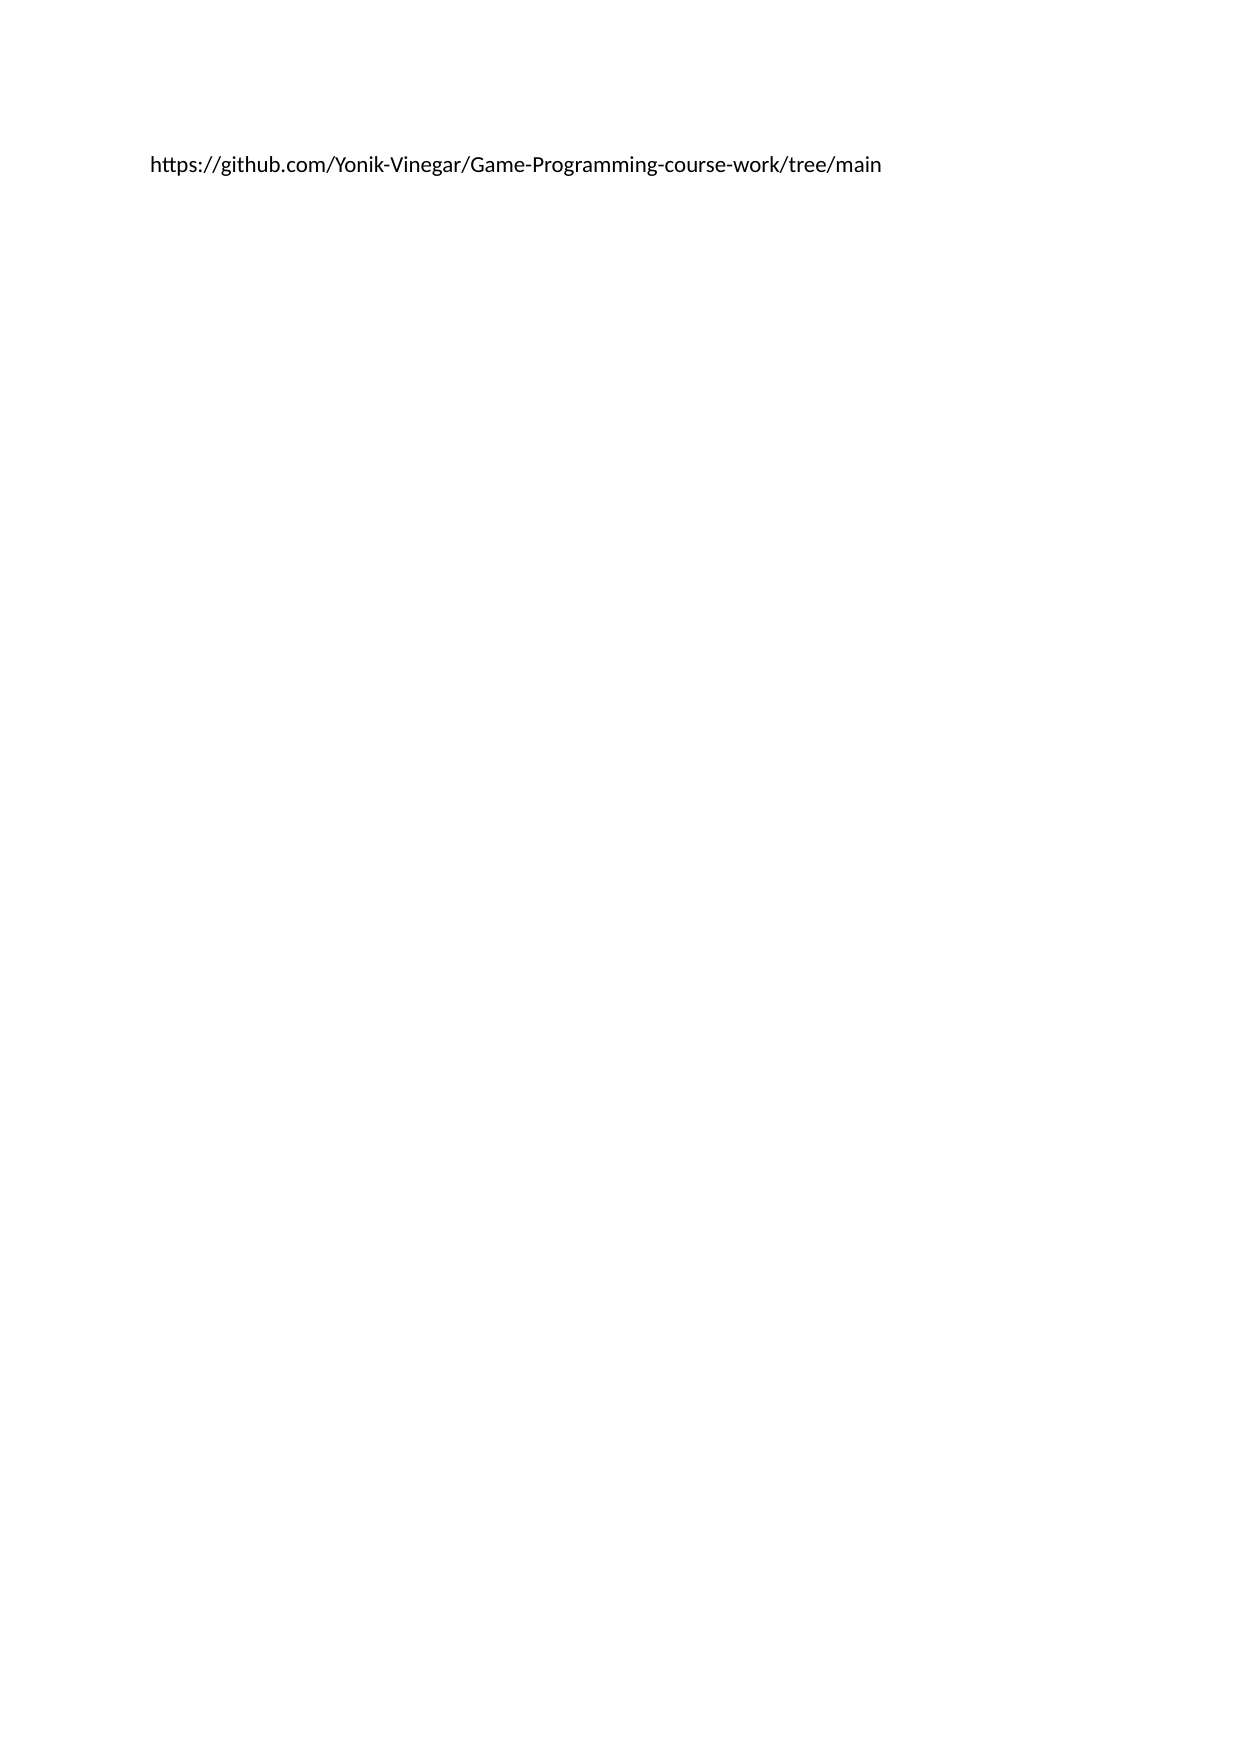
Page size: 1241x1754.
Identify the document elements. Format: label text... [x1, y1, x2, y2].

text https://github.com/Yonik-Vinegar/Game-Programming-course-work/tree/main [150, 150, 1090, 178]
